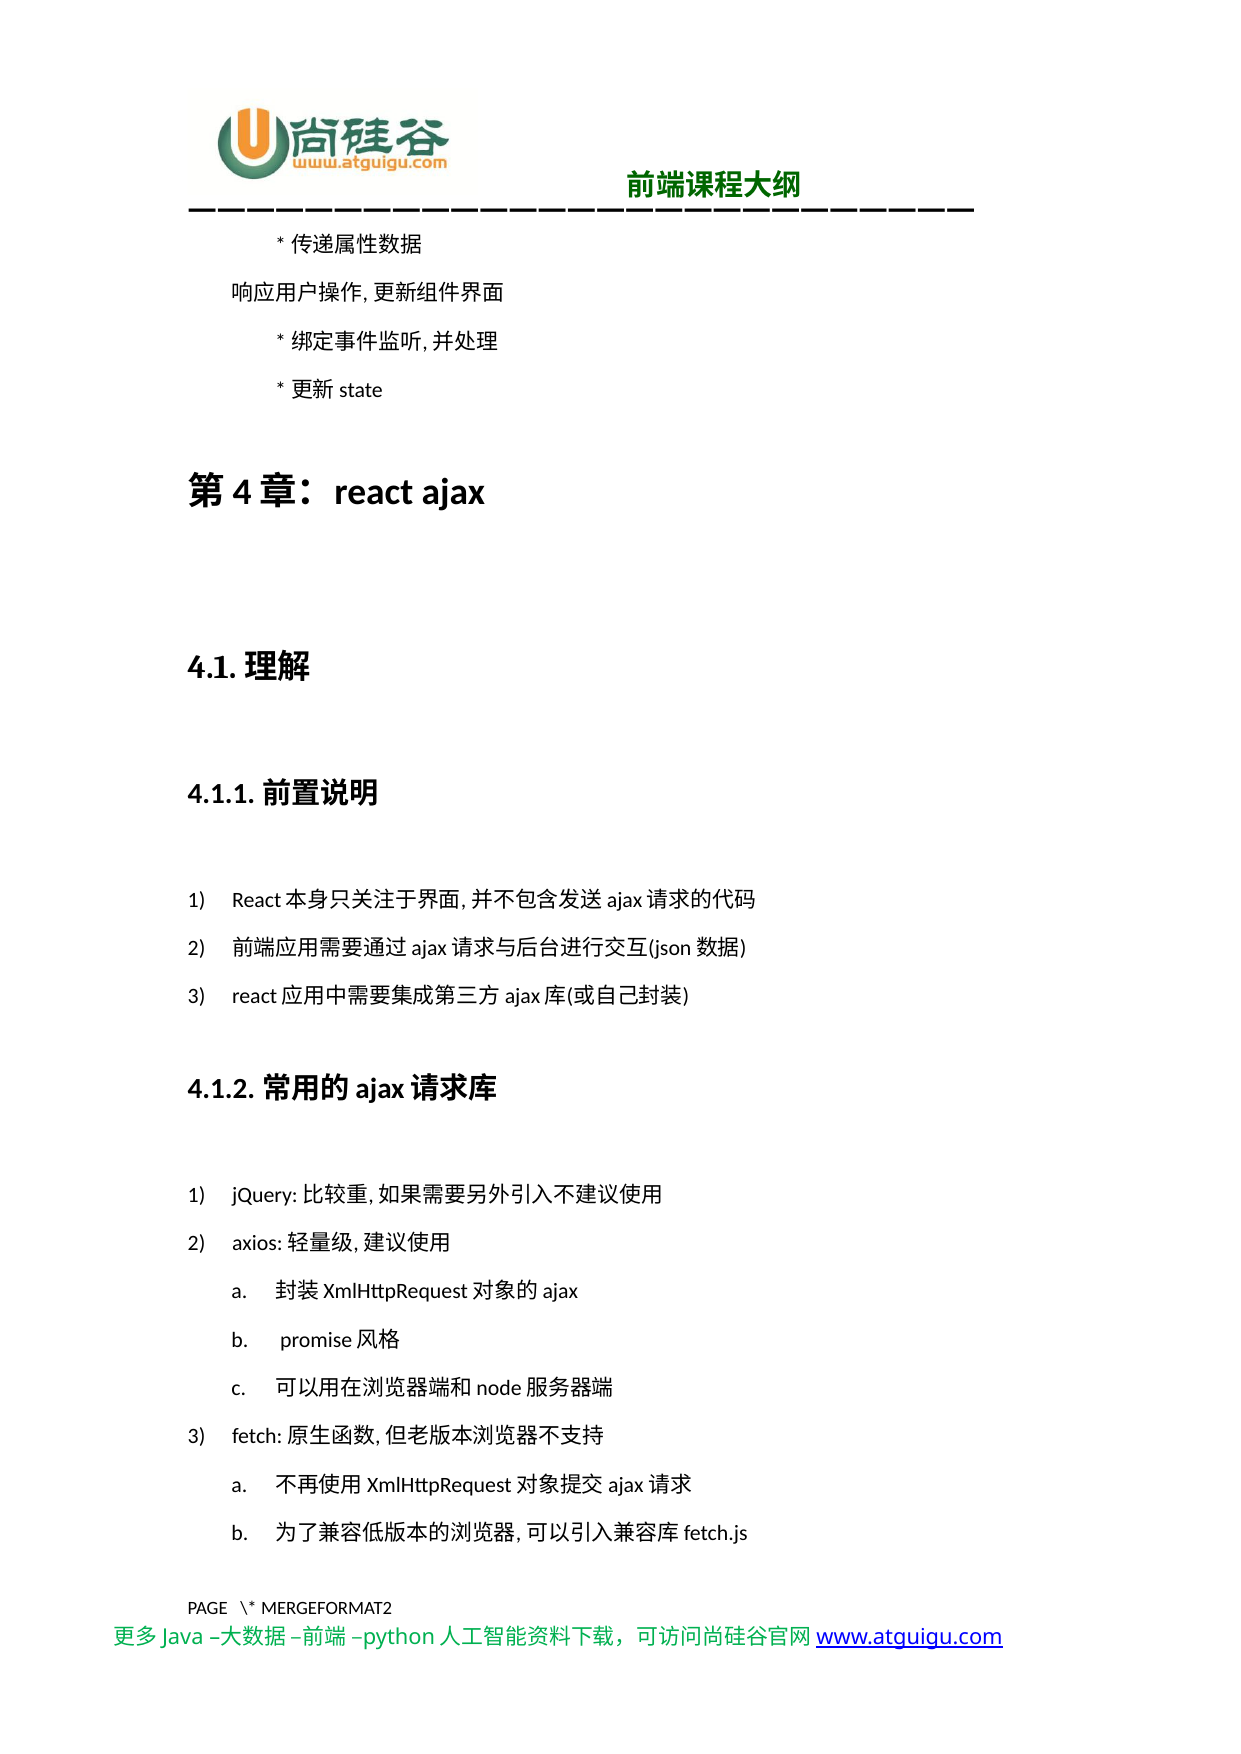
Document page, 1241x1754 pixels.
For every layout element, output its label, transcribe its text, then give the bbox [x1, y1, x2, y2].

list 前端应用需要通过ajax请求与后台进行交互(json数据) [187, 929, 1053, 962]
text 响应用户操作, 更新组件界面 [187, 275, 1053, 307]
subtitle 4.1.2. 常用的ajax请求库 [187, 1053, 1053, 1118]
picture [187, 88, 479, 195]
subtitle 4.1.1. 前置说明 [187, 758, 1053, 823]
list jQuery: 比较重, 如果需要另外引入不建议使用 [187, 1176, 1053, 1209]
list 可以用在浏览器端和node服务器端 [231, 1369, 1053, 1402]
list 不再使用XmlHttpRequest对象提交ajax请求 [231, 1466, 1053, 1499]
list promise风格 [231, 1321, 1053, 1354]
list React本身只关注于界面, 并不包含发送ajax请求的代码 [187, 881, 1053, 914]
subtitle 第4章：react ajax [187, 455, 1053, 520]
list 为了兼容低版本的浏览器, 可以引入兼容库fetch.js [231, 1514, 1053, 1547]
subtitle 4.1. 理解 [187, 631, 1053, 696]
list 封装XmlHttpRequest对象的ajax [231, 1273, 1053, 1305]
text * 绑定事件监听, 并处理 [187, 323, 1053, 356]
list fetch: 原生函数, 但老版本浏览器不支持 [187, 1418, 1053, 1450]
text * 传递属性数据 [187, 227, 1053, 259]
list axios: 轻量级, 建议使用 [187, 1224, 1053, 1257]
text * 更新state [187, 372, 1053, 404]
list react应用中需要集成第三方ajax库(或自己封装) [187, 978, 1053, 1010]
